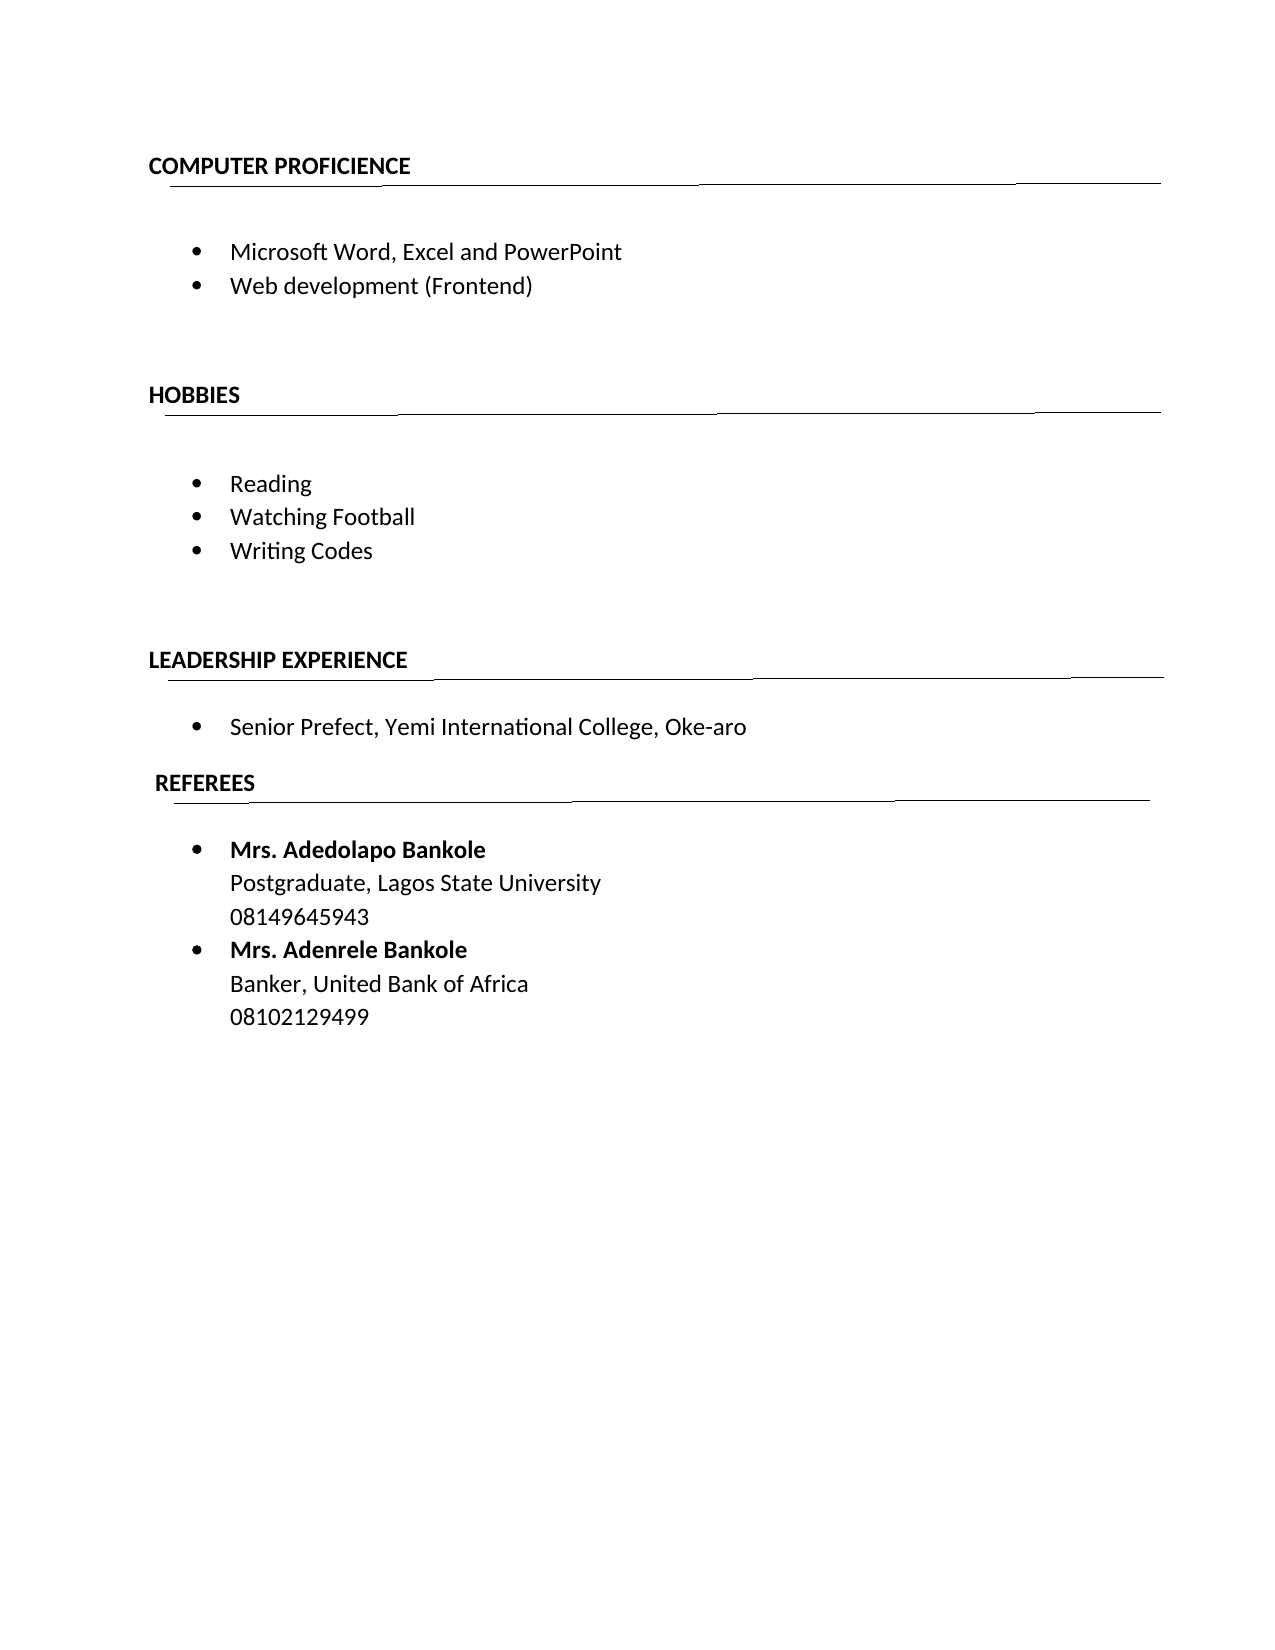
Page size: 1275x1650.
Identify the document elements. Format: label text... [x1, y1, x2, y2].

list Writing Codes [192, 535, 1125, 566]
list Banker, United Bank of Africa [230, 968, 1125, 998]
list Reading [192, 468, 1125, 498]
list Microsoft Word, Excel and PowerPoint [192, 236, 1125, 267]
text LEADERSHIP EXPERIENCE [148, 644, 1125, 708]
list 08149645943 [230, 901, 1125, 931]
list 08102129499 [230, 1001, 1125, 1032]
list Web development (Frontend) [192, 270, 1125, 301]
list Mrs. Adenrele Bankole [192, 934, 1125, 965]
text COMPUTER PROFICIENCE [148, 150, 1125, 181]
text HOBBIES [148, 379, 1125, 409]
text REFEREES [155, 767, 1125, 831]
list Postgraduate, Lagos State University [230, 867, 1125, 898]
list Mrs. Adedolapo Bankole [192, 834, 1125, 864]
list Senior Prefect, Yemi International College, Oke-aro [192, 711, 1125, 742]
list Watching Football [192, 502, 1125, 532]
